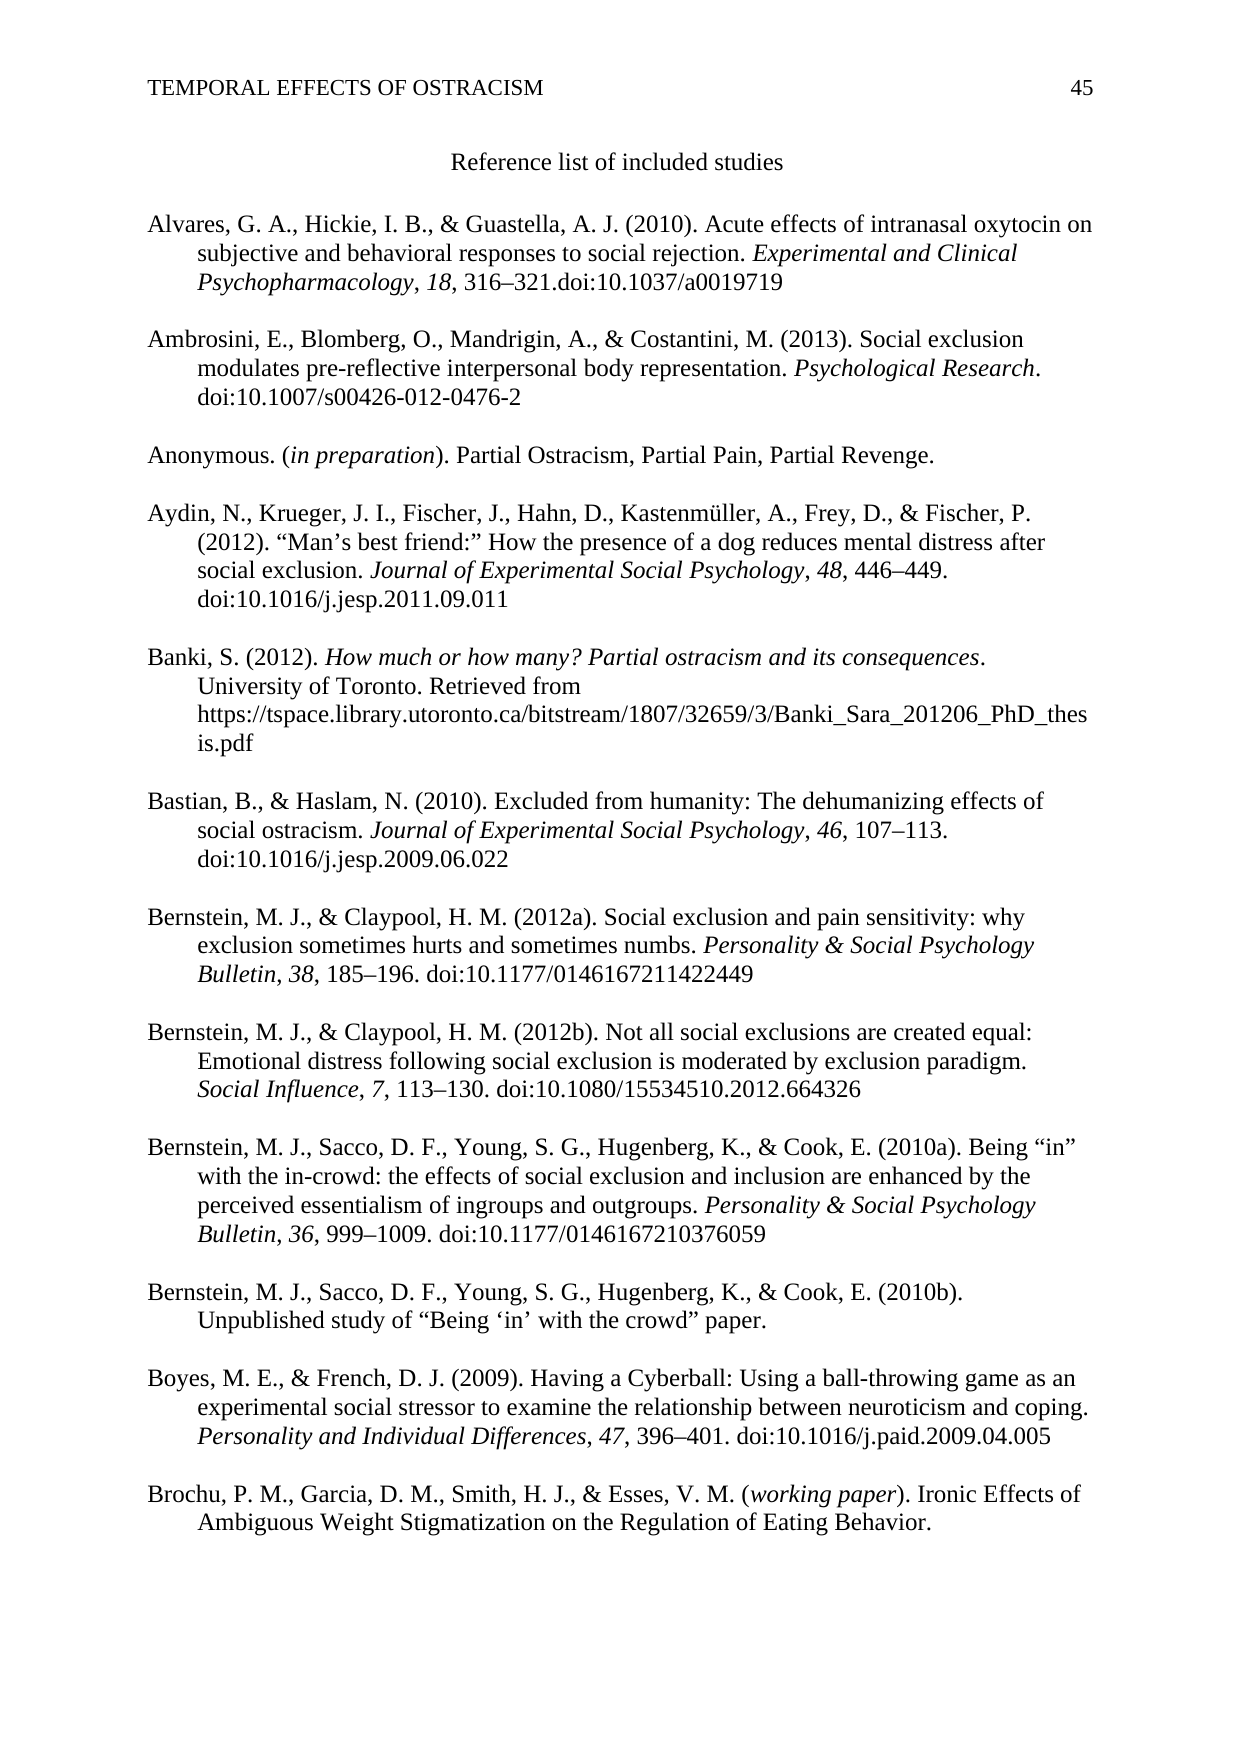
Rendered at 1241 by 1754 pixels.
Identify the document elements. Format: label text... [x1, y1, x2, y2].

text Bernstein, M. J., & Claypool, H. M. (2012a). Social exclusion and pain sensitivity: why exclusion sometimes hurts and sometimes numbs. Personality & Social Psychology Bulletin, 38, 185–196. doi:10.1177/0146167211422449 [147, 902, 1093, 988]
text Anonymous. (in preparation). Partial Ostracism, Partial Pain, Partial Revenge. [147, 440, 1093, 469]
text Boyes, M. E., & French, D. J. (2009). Having a Cyberball: Using a ball-throwing game as an experimental social stressor to examine the relationship between neuroticism and coping. Personality and Individual Differences, 47, 396–401. doi:10.1016/j.paid.2009.04.005 [147, 1363, 1093, 1449]
text Aydin, N., Krueger, J. I., Fischer, J., Hahn, D., Kastenmüller, A., Frey, D., & Fischer, P. (2012). “Man’s best friend:” How the presence of a dog reduces mental distress after social exclusion. Journal of Experimental Social Psychology, 48, 446–449. doi:10.1016/j.jesp.2011.09.011 [147, 498, 1093, 613]
text Brochu, P. M., Garcia, D. M., Smith, H. J., & Esses, V. M. (working paper). Ironic Effects of Ambiguous Weight Stigmatization on the Regulation of Eating Behavior. [147, 1479, 1093, 1536]
text Ambrosini, E., Blomberg, O., Mandrigin, A., & Costantini, M. (2013). Social exclusion modulates pre-reflective interpersonal body representation. Psychological Research. doi:10.1007/s00426-012-0476-2 [147, 324, 1093, 411]
text Banki, S. (2012). How much or how many? Partial ostracism and its consequences. University of Toronto. Retrieved from https://tspace.library.utoronto.ca/bitstream/1807/32659/3/Banki_Sara_201206_PhD_thesis.pdf [147, 642, 1093, 757]
text Bastian, B., & Haslam, N. (2010). Excluded from humanity: The dehumanizing effects of social ostracism. Journal of Experimental Social Psychology, 46, 107–113. doi:10.1016/j.jesp.2009.06.022 [147, 786, 1093, 872]
text Alvares, G. A., Hickie, I. B., & Guastella, A. J. (2010). Acute effects of intranasal oxytocin on subjective and behavioral responses to social rejection. Experimental and Clinical Psychopharmacology, 18, 316–321.doi:10.1037/a0019719 [147, 209, 1093, 295]
text Reference list of included studies [147, 147, 1093, 176]
text Bernstein, M. J., Sacco, D. F., Young, S. G., Hugenberg, K., & Cook, E. (2010a). Being “in” with the in-crowd: the effects of social exclusion and inclusion are enhanced by the perceived essentialism of ingroups and outgroups. Personality & Social Psychology Bulletin, 36, 999–1009. doi:10.1177/0146167210376059 [147, 1132, 1093, 1247]
text Bernstein, M. J., Sacco, D. F., Young, S. G., Hugenberg, K., & Cook, E. (2010b). Unpublished study of “Being ‘in’ with the crowd” paper. [147, 1277, 1093, 1334]
text Bernstein, M. J., & Claypool, H. M. (2012b). Not all social exclusions are created equal: Emotional distress following social exclusion is moderated by exclusion paradigm. Social Influence, 7, 113–130. doi:10.1080/15534510.2012.664326 [147, 1017, 1093, 1103]
